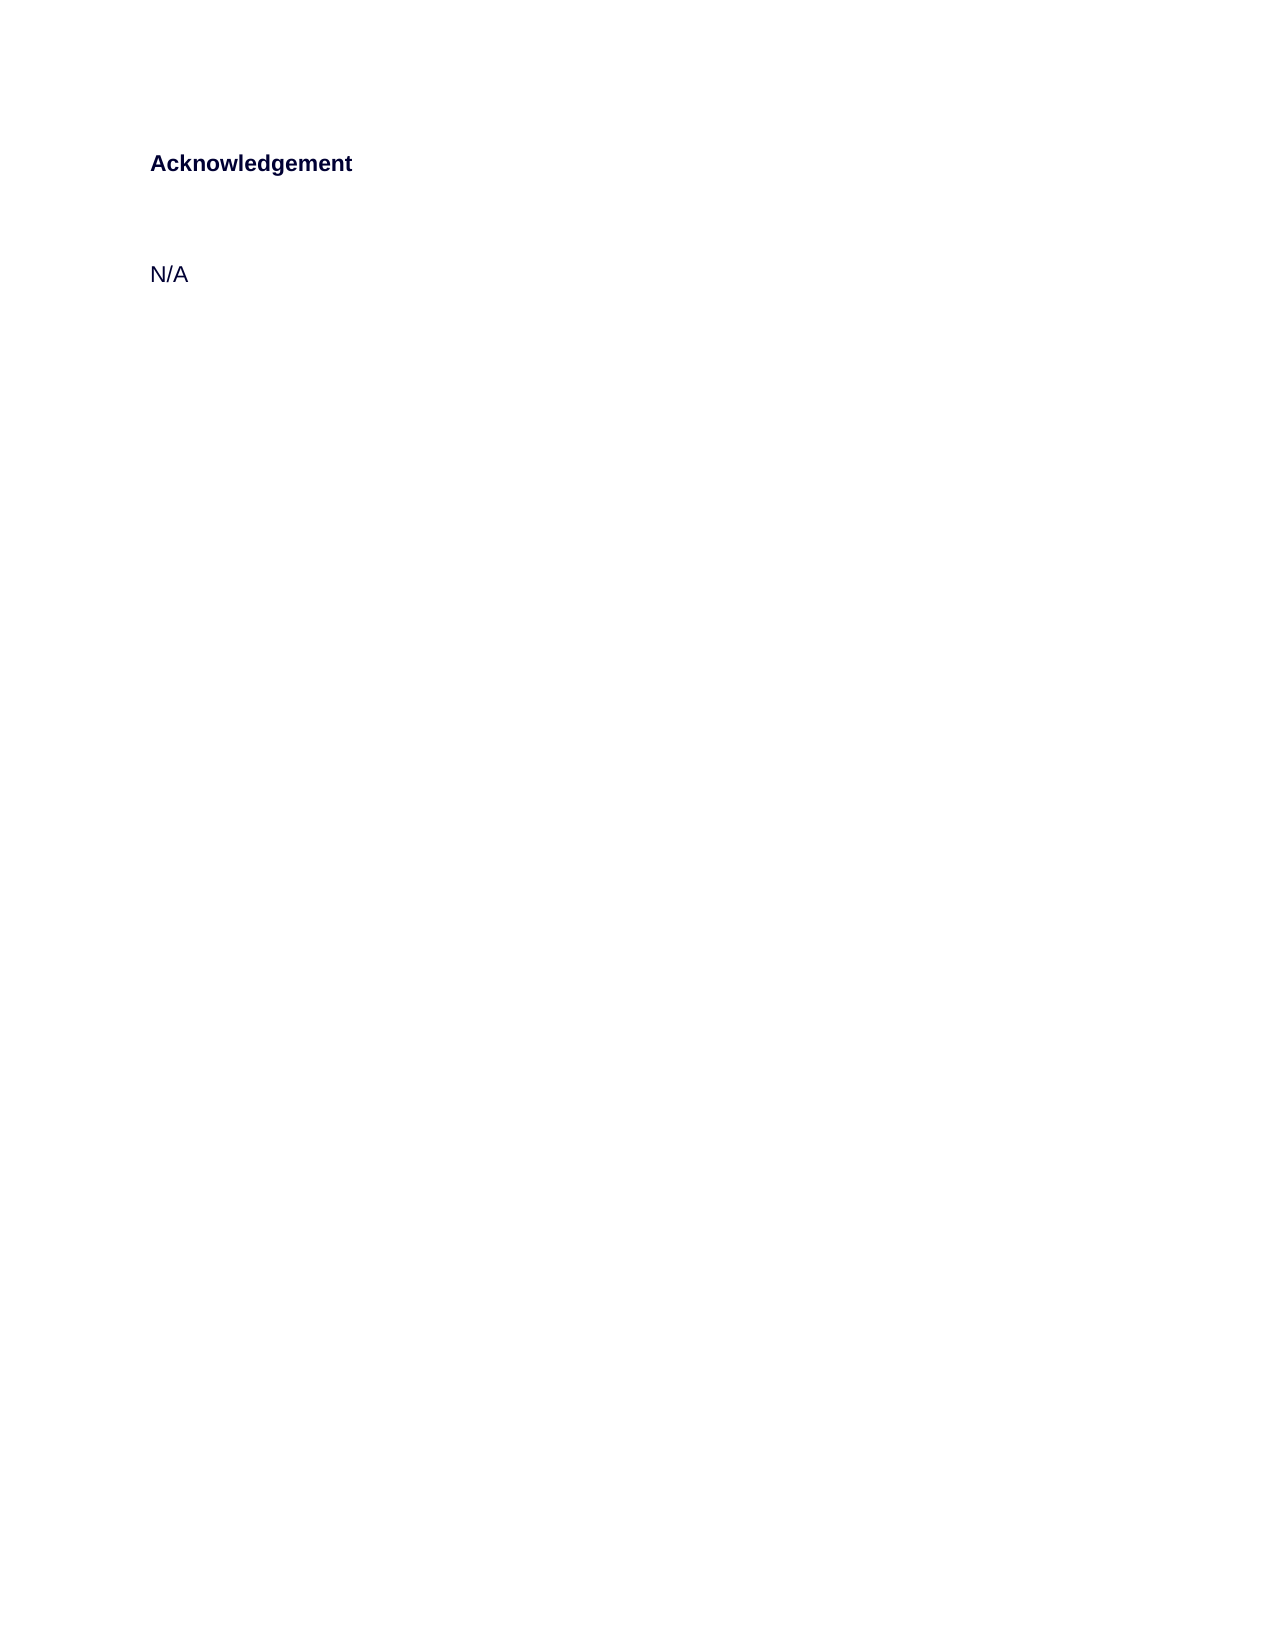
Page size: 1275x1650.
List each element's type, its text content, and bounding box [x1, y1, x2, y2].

text N/A [150, 261, 1125, 287]
text Acknowledgement [150, 150, 1125, 176]
